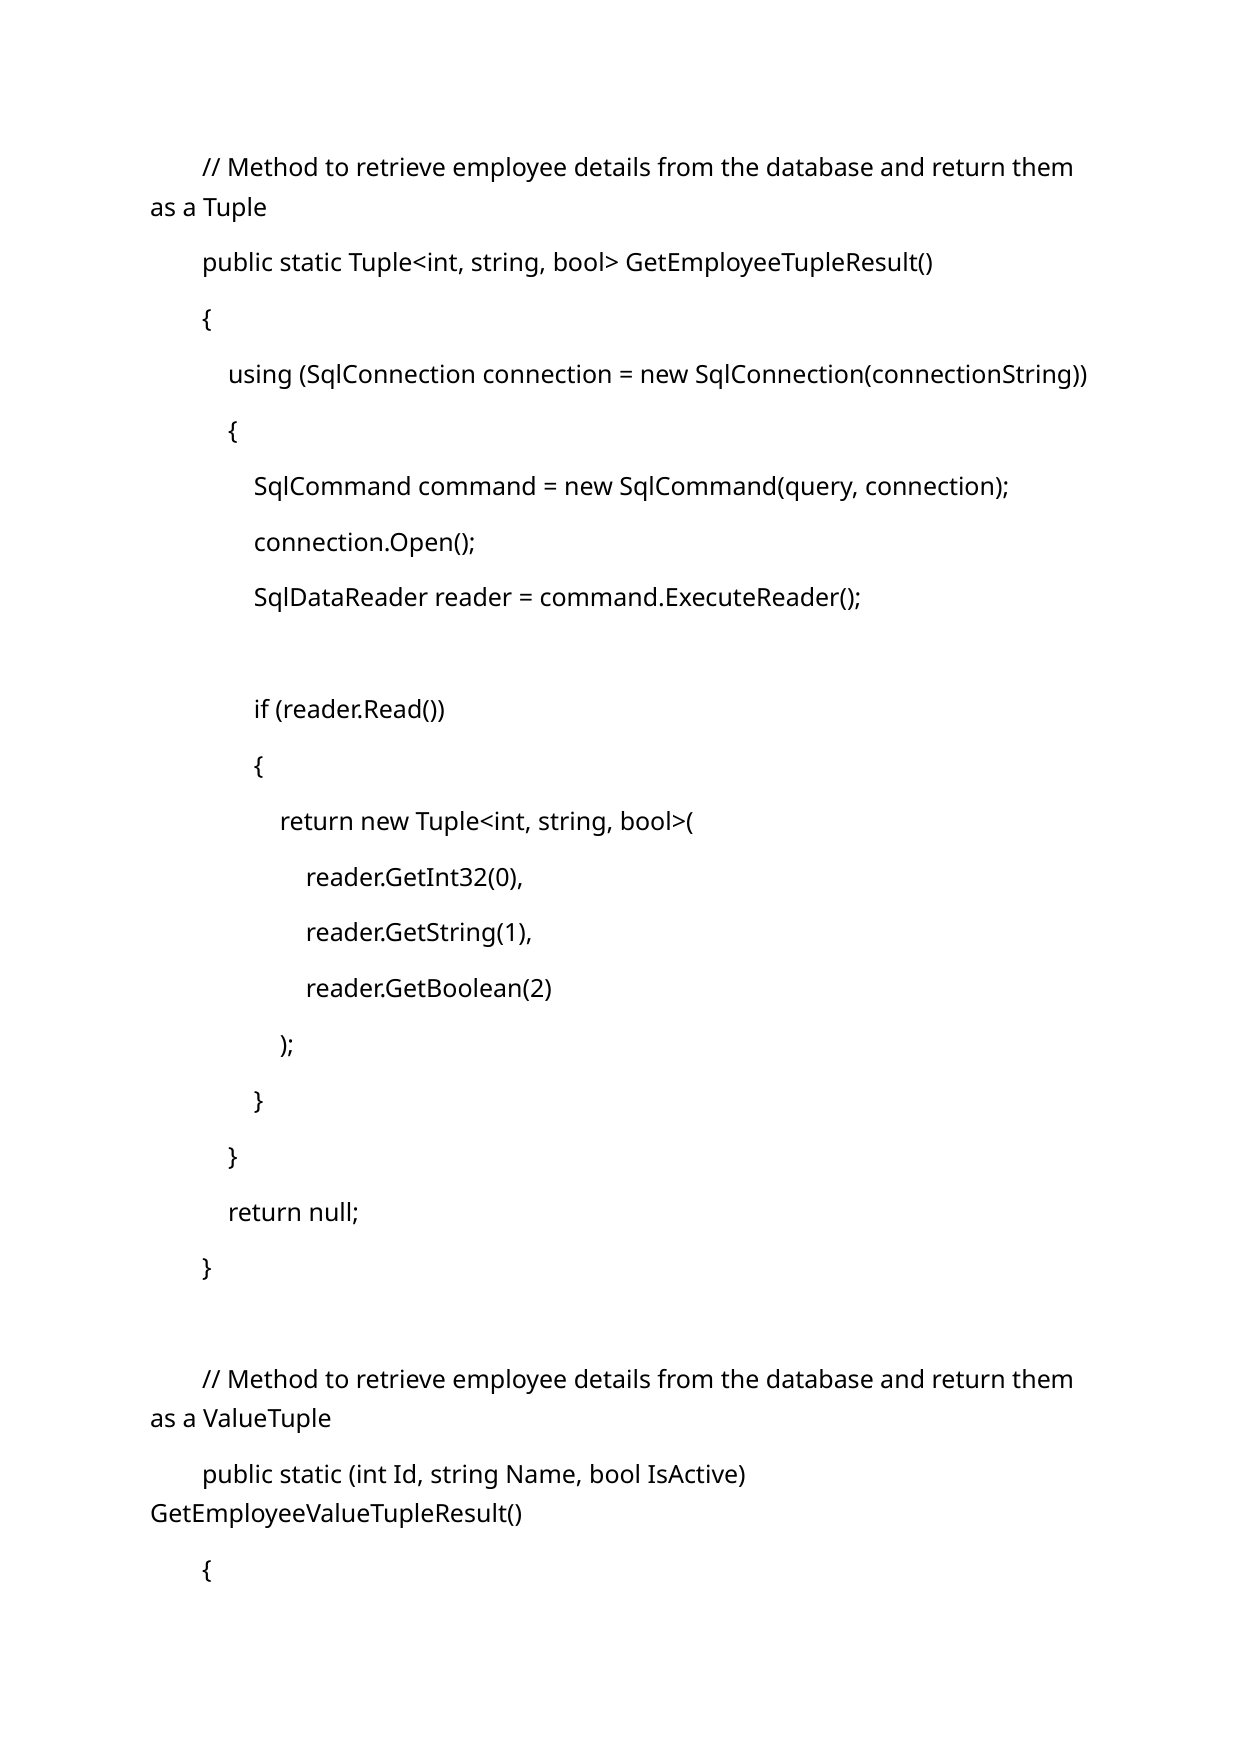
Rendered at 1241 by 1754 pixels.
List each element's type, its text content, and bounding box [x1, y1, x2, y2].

text ); [150, 1027, 1090, 1061]
text SqlDataReader reader = command.ExecuteReader(); [150, 580, 1090, 614]
text return new Tuple<int, string, bool>( [150, 803, 1090, 837]
text return null; [150, 1194, 1090, 1228]
text } [150, 1082, 1090, 1117]
text // Method to retrieve employee details from the database and return them as a Tuple [150, 150, 1090, 223]
text public static Tuple<int, string, bool> GetEmployeeTupleResult() [150, 245, 1090, 279]
text } [150, 1250, 1090, 1284]
text reader.GetBoolean(2) [150, 971, 1090, 1005]
text SqlCommand command = new SqlCommand(query, connection); [150, 468, 1090, 502]
text { [150, 301, 1090, 335]
text { [150, 412, 1090, 447]
text reader.GetInt32(0), [150, 859, 1090, 893]
text // Method to retrieve employee details from the database and return them as a ValueTuple [150, 1362, 1090, 1435]
text connection.Open(); [150, 524, 1090, 558]
text using (SqlConnection connection = new SqlConnection(connectionString)) [150, 357, 1090, 391]
text { [150, 1552, 1090, 1586]
text if (reader.Read()) [150, 692, 1090, 726]
text reader.GetString(1), [150, 915, 1090, 949]
text } [150, 1138, 1090, 1172]
text public static (int Id, string Name, bool IsActive) GetEmployeeValueTupleResult() [150, 1457, 1090, 1530]
text { [150, 747, 1090, 782]
